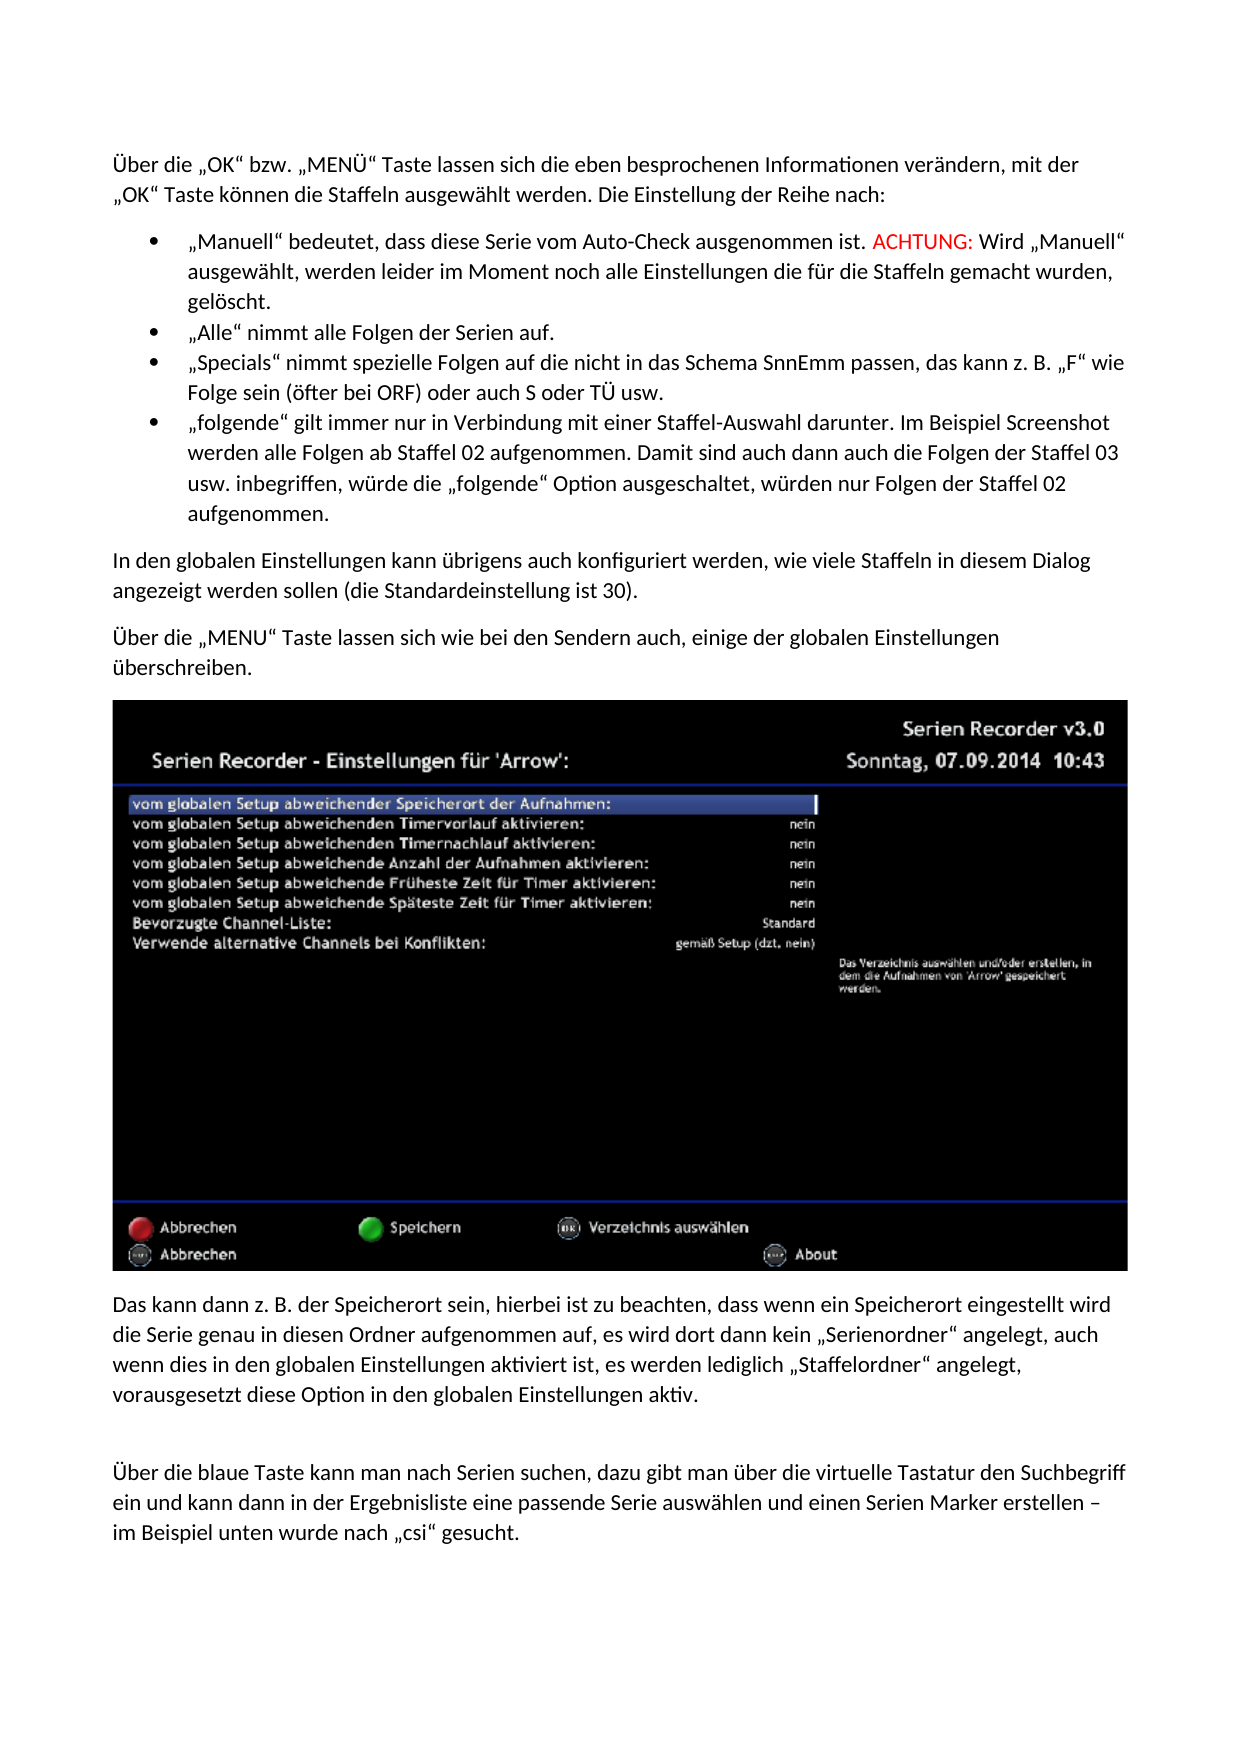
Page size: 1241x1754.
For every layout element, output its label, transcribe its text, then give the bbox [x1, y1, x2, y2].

list „folgende“ gilt immer nur in Verbindung mit einer Staffel-Auswahl darunter. Im Beispiel Screenshot werden alle Folgen ab Staffel 02 aufgenommen. Damit sind auch dann auch die Folgen der Staffel 03 usw. inbegriffen, würde die „folgende“ Option ausgeschaltet, würden nur Folgen der Staffel 02 aufgenommen. [150, 408, 1128, 527]
list „Alle“ nimmt alle Folgen der Serien auf. [150, 318, 1128, 346]
list „Manuell“ bedeutet, dass diese Serie vom Auto-Check ausgenommen ist. ACHTUNG: Wird „Manuell“ ausgewählt, werden leider im Moment noch alle Einstellungen die für die Staffeln gemacht wurden, gelöscht. [150, 227, 1128, 316]
picture [112, 700, 1128, 1271]
text Über die „OK“ bzw. „MENÜ“ Taste lassen sich die eben besprochenen Informationen verändern, mit der „OK“ Taste können die Staffeln ausgewählt werden. Die Einstellung der Reihe nach: [112, 150, 1128, 208]
text Über die blaue Taste kann man nach Serien suchen, dazu gibt man über die virtuelle Tastatur den Suchbegriff ein und kann dann in der Ergebnisliste eine passende Serie auswählen und einen Serien Marker erstellen – im Beispiel unten wurde nach „csi“ gesucht. [112, 1458, 1128, 1546]
text Über die „MENU“ Taste lassen sich wie bei den Sendern auch, einige der globalen Einstellungen überschreiben. [112, 623, 1128, 681]
text In den globalen Einstellungen kann übrigens auch konfiguriert werden, wie viele Staffeln in diesem Dialog angezeigt werden sollen (die Standardeinstellung ist 30). [112, 546, 1128, 604]
text Das kann dann z. B. der Speicherort sein, hierbei ist zu beachten, dass wenn ein Speicherort eingestellt wird die Serie genau in diesen Ordner aufgenommen auf, es wird dort dann kein „Serienordner“ angelegt, auch wenn dies in den globalen Einstellungen aktiviert ist, es werden lediglich „Staffelordner“ angelegt, vorausgesetzt diese Option in den globalen Einstellungen aktiv. [112, 1290, 1128, 1439]
list „Specials“ nimmt spezielle Folgen auf die nicht in das Schema SnnEmm passen, das kann z. B. „F“ wie Folge sein (öfter bei ORF) oder auch S oder TÜ usw. [150, 348, 1128, 406]
